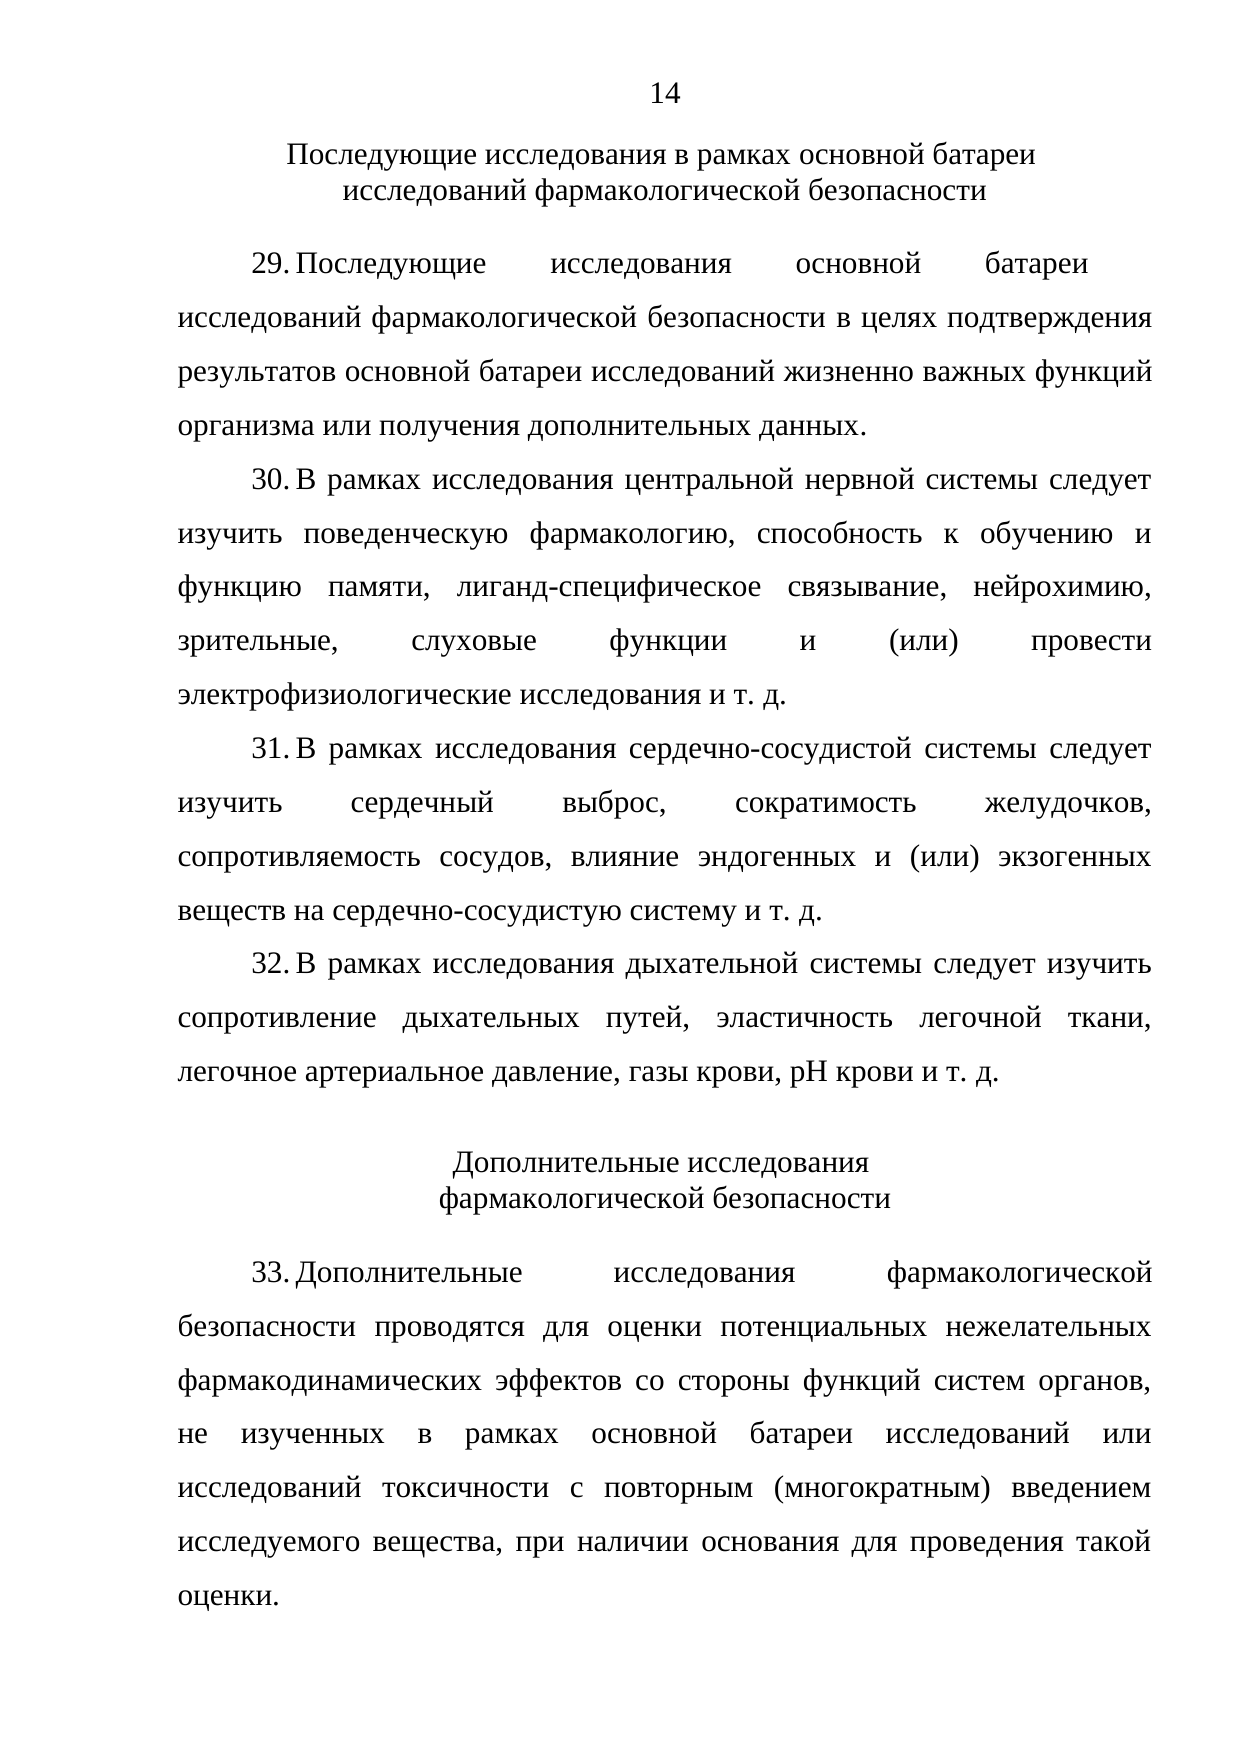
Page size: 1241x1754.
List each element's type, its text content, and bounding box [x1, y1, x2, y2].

text Последующие исследования в рамках основной батареи исследований фармакологической безопасности [177, 135, 1152, 207]
list В рамках исследования дыхательной системы следует изучить сопротивление дыхательных путей, эластичность легочной ткани, легочное артериальное давление, газы крови, pH крови и т. д. [177, 945, 1152, 1088]
text Дополнительные исследования фармакологической безопасности [177, 1144, 1152, 1216]
list В рамках исследования центральной нервной системы следует изучить поведенческую фармакологию, способность к обучению и функцию памяти, лиганд-специфическое связывание, нейрохимию, зрительные, слуховые функции и (или) провести электрофизиологические исследования и т. д. [177, 460, 1152, 711]
list В рамках исследования сердечно-сосудистой системы следует изучить сердечный выброс, сократимость желудочков, сопротивляемость сосудов, влияние эндогенных и (или) экзогенных веществ на сердечно-сосудистую систему и т. д. [177, 729, 1152, 927]
list Последующие исследования основной батареи исследований фармакологической безопасности в целях подтверждения результатов основной батареи исследований жизненно важных функций организма или получения дополнительных данных. [177, 244, 1152, 442]
list Дополнительные исследования фармакологической безопасности проводятся для оценки потенциальных нежелательных фармакодинамических эффектов со стороны функций систем органов, не изученных в рамках основной батареи исследований или исследований токсичности с повторным (многократным) введением исследуемого вещества, при наличии основания для проведения такой оценки. [177, 1253, 1152, 1612]
